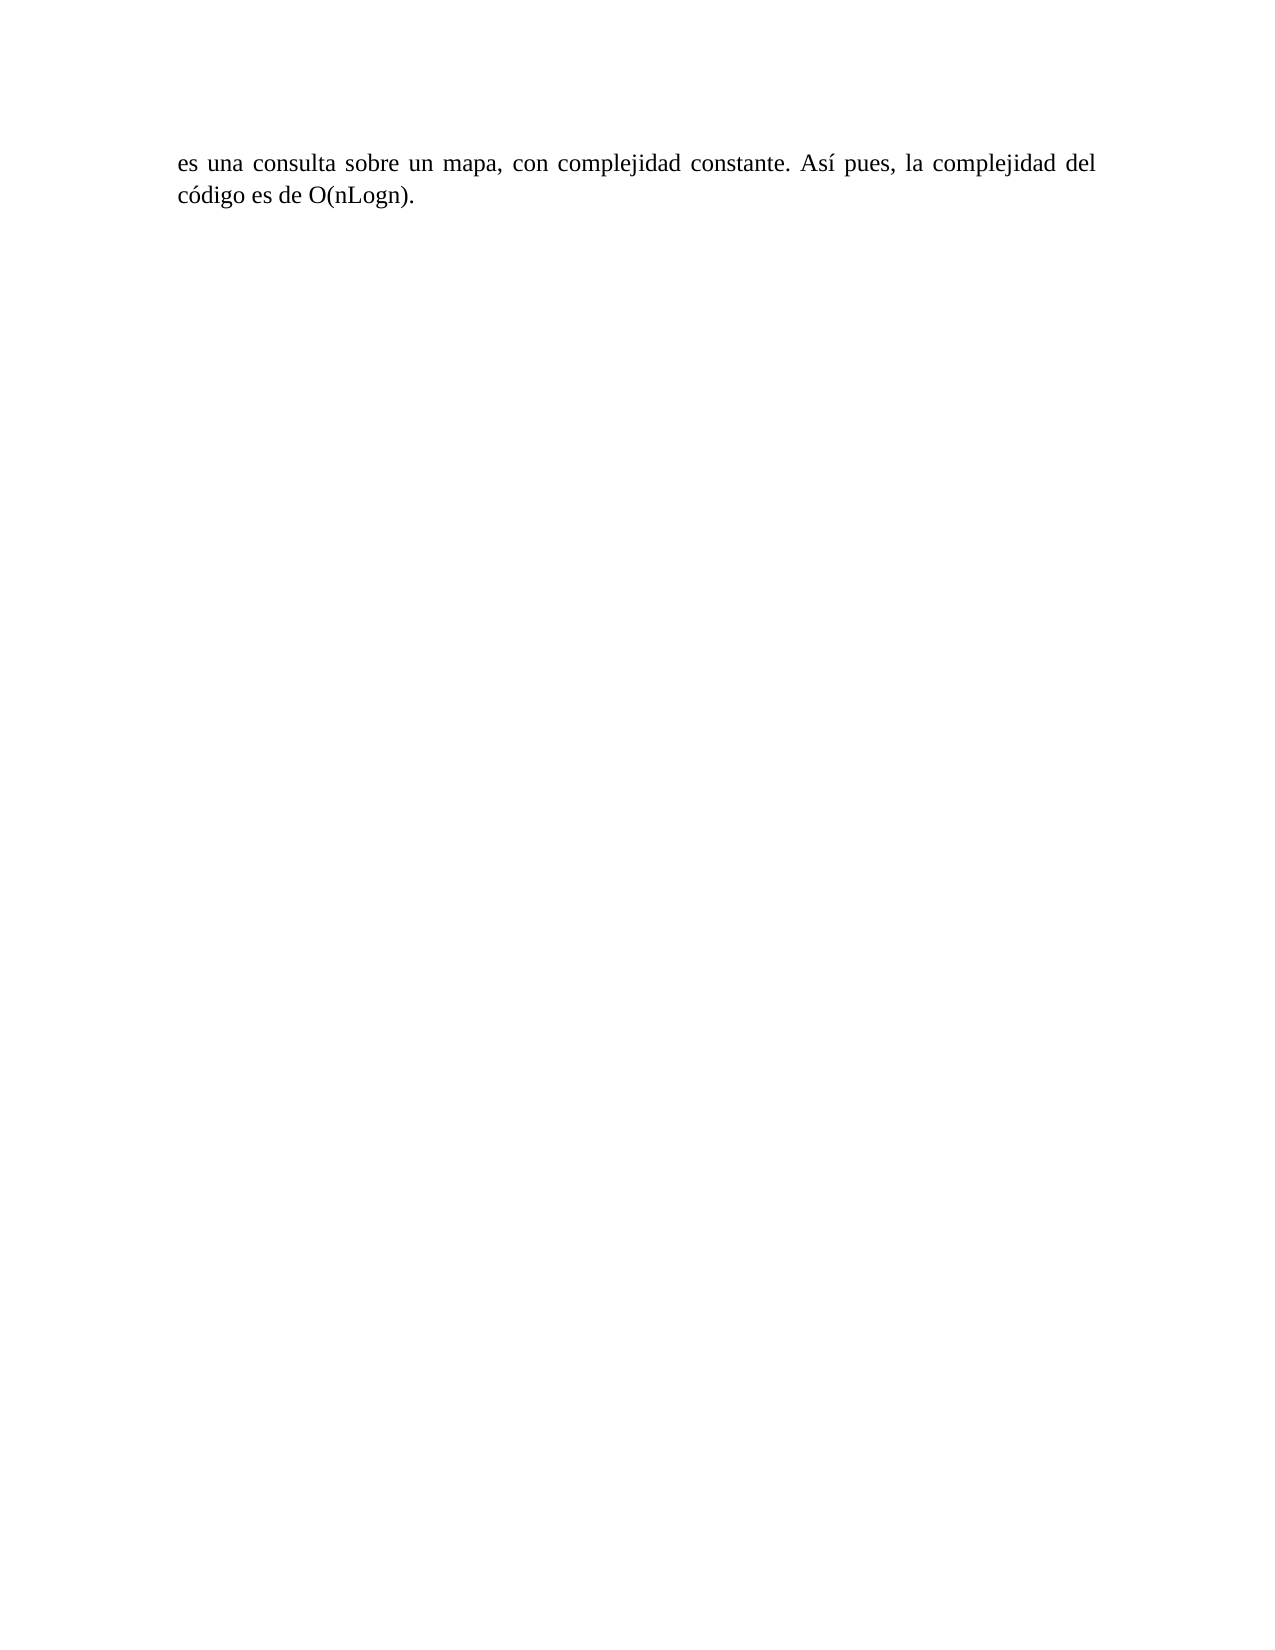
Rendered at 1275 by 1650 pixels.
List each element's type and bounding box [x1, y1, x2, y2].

text [177, 148, 1098, 209]
